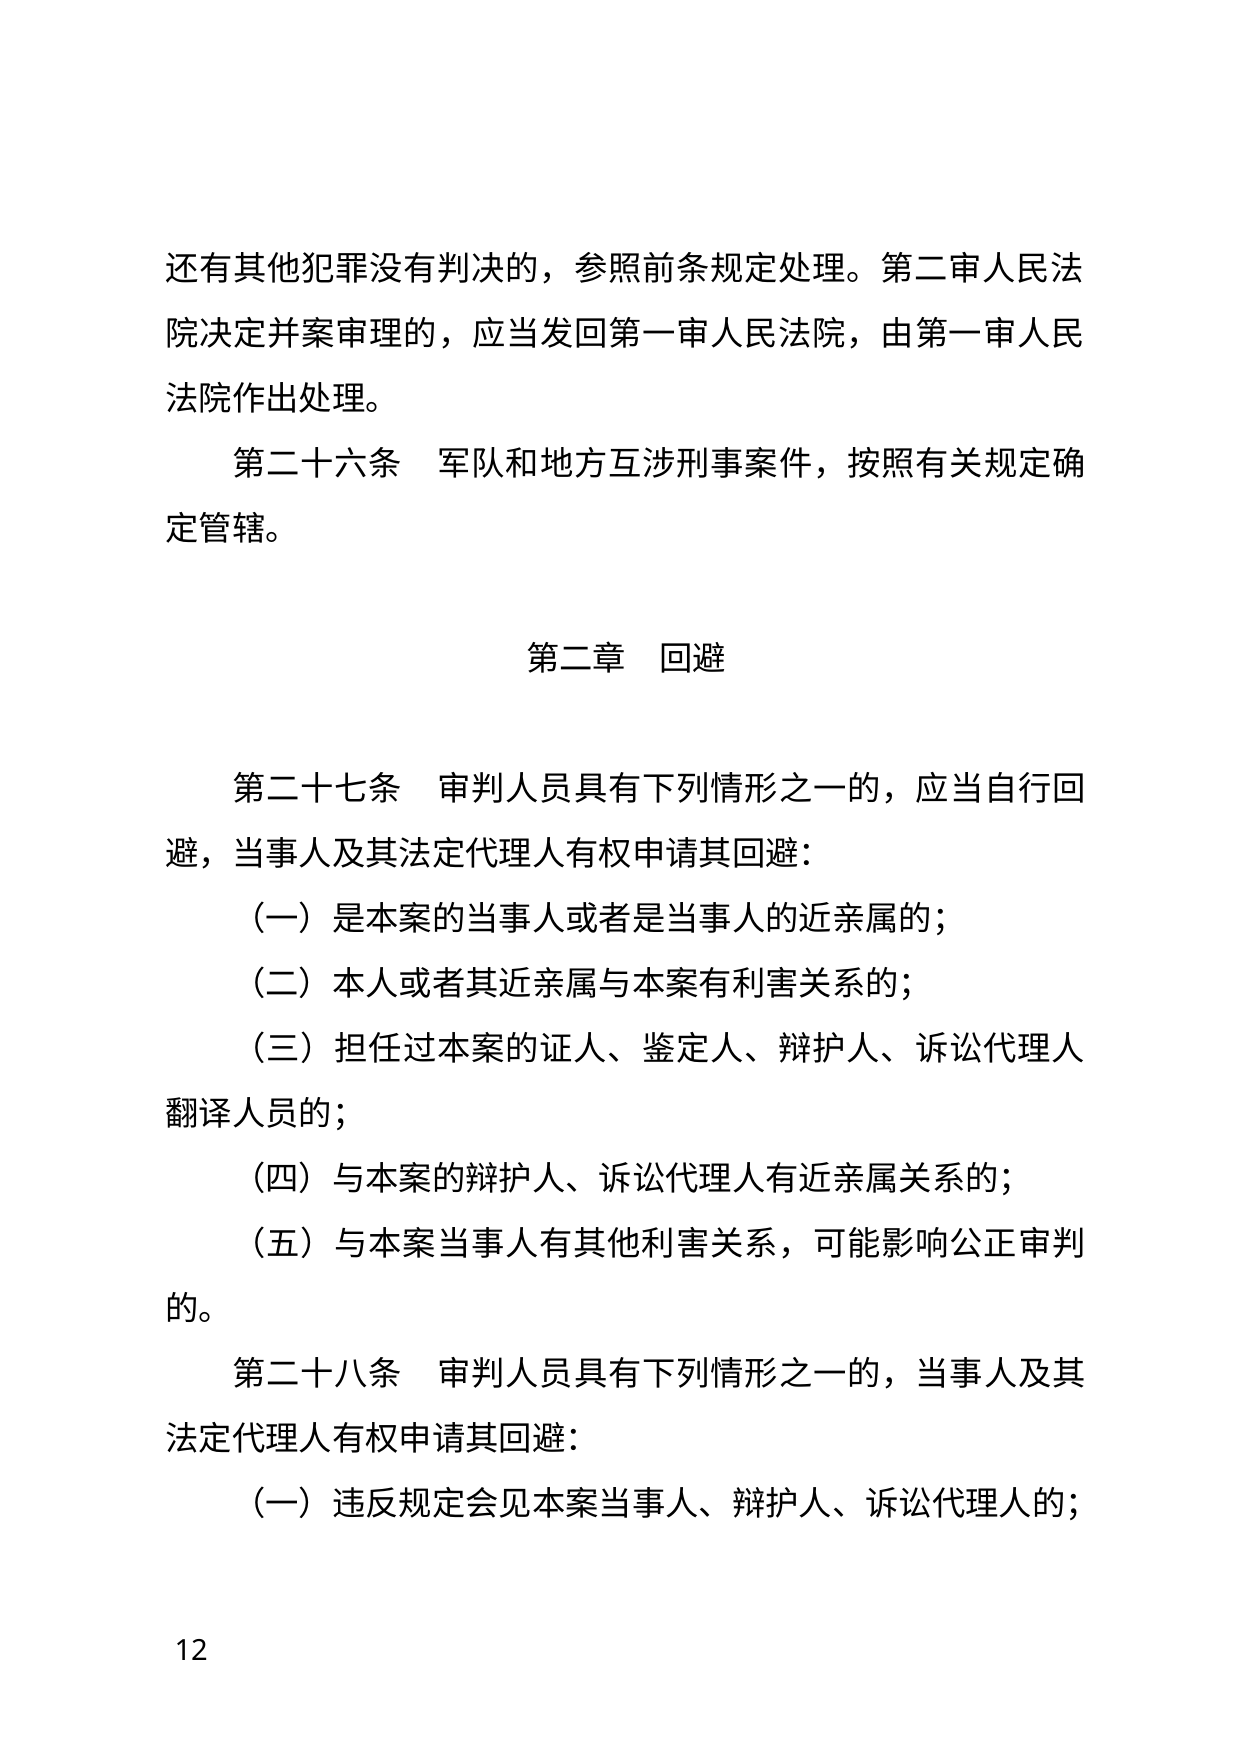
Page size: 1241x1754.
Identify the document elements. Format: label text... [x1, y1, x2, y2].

text （一）违反规定会见本案当事人、辩护人、诉讼代理人的； [165, 1468, 1087, 1533]
text 第二十七条 审判人员具有下列情形之一的，应当自行回避，当事人及其法定代理人有权申请其回避： [165, 753, 1087, 883]
text （三）担任过本案的证人、鉴定人、辩护人、诉讼代理人、翻译人员的； [165, 1013, 1087, 1143]
text （二）本人或者其近亲属与本案有利害关系的； [165, 948, 1087, 1013]
text （一）是本案的当事人或者是当事人的近亲属的； [165, 883, 1087, 948]
text （四）与本案的辩护人、诉讼代理人有近亲属关系的； [165, 1143, 1087, 1208]
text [165, 233, 1087, 428]
text 第二章 回避 [165, 623, 1087, 688]
text （五）与本案当事人有其他利害关系，可能影响公正审判的。 [165, 1208, 1087, 1338]
text 第二十八条 审判人员具有下列情形之一的，当事人及其法定代理人有权申请其回避： [165, 1338, 1087, 1468]
text 第二十六条 军队和地方互涉刑事案件，按照有关规定确定管辖。 [165, 428, 1087, 558]
